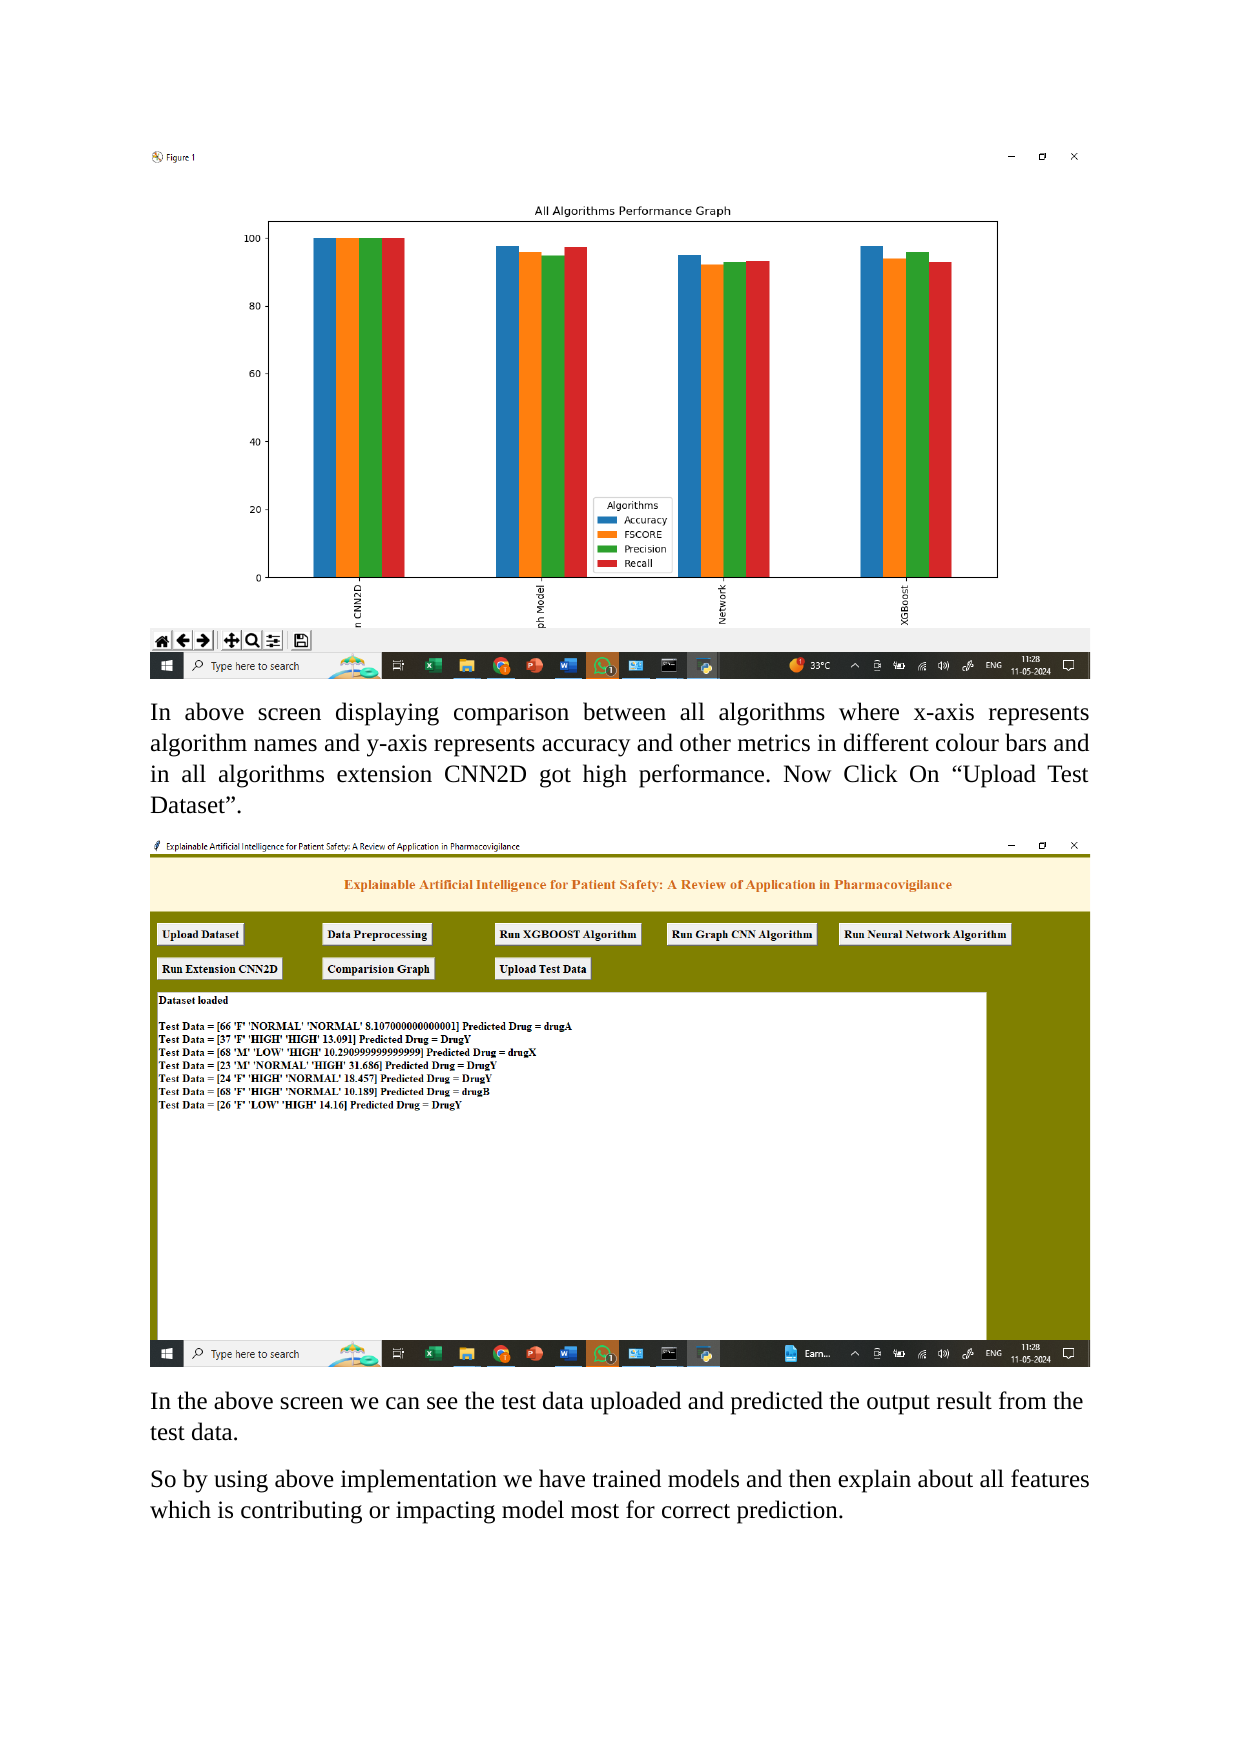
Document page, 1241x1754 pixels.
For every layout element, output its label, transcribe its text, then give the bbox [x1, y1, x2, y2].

picture [150, 150, 1091, 679]
text So by using above implementation we have trained models and then explain about all features which is contributing or impacting model most for correct prediction. [150, 1464, 1090, 1524]
picture [150, 838, 1091, 1367]
text In the above screen we can see the test data uploaded and predicted the output result from the test data. [150, 1386, 1090, 1446]
text In above screen displaying comparison between all algorithms where x-axis represents algorithm names and y-axis represents accuracy and other metrics in different colour bars and in all algorithms extension CNN2D got high performance. Now Click On “Upload Test Dataset”. [150, 697, 1090, 819]
